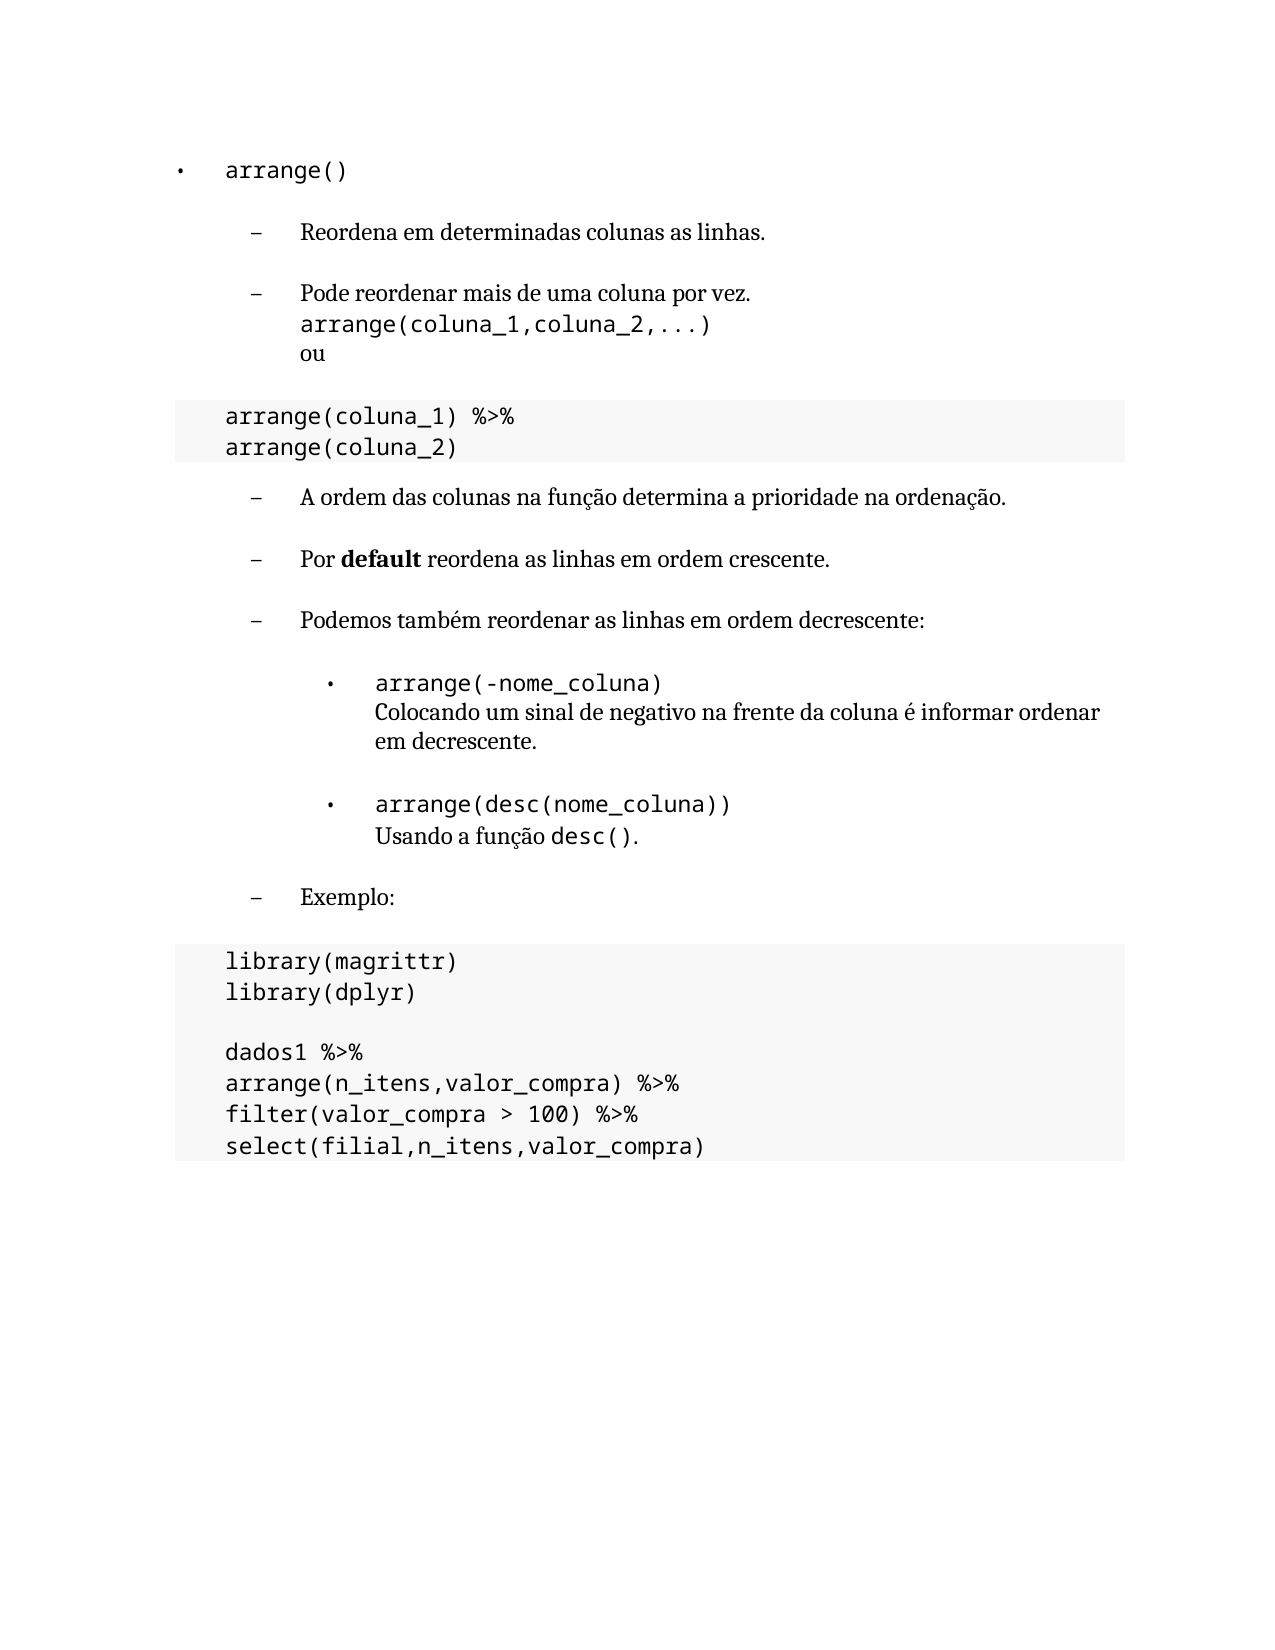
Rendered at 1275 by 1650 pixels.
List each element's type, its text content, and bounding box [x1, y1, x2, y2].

list Podemos também reordenar as linhas em ordem decrescente: [250, 606, 1125, 663]
list library(magrittr) library(dplyr) dados1 %>% arrange(n_itens,valor_compra) %>% filter(valor_compra > 100) %>% select(filial,n_itens,valor_compra) [175, 944, 1125, 1161]
list Reordena em determinadas colunas as linhas. [250, 217, 1125, 275]
list Pode reordenar mais de uma coluna por vez. arrange(coluna_1,coluna_2,...) ou [250, 279, 1125, 396]
list Por default reordena as linhas em ordem crescente. [250, 544, 1125, 602]
list arrange(coluna_1) %>% arrange(coluna_2) [175, 400, 1125, 462]
list arrange() [175, 154, 1125, 214]
list arrange(desc(nome_coluna)) Usando a função desc(). [325, 788, 1125, 879]
list arrange(-nome_coluna) Colocando um sinal de negativo na frente da coluna é informar ordenar em decrescente. [325, 667, 1125, 784]
list A ordem das colunas na função determina a prioridade na ordenação. [250, 483, 1125, 541]
list Exemplo: [250, 883, 1125, 941]
